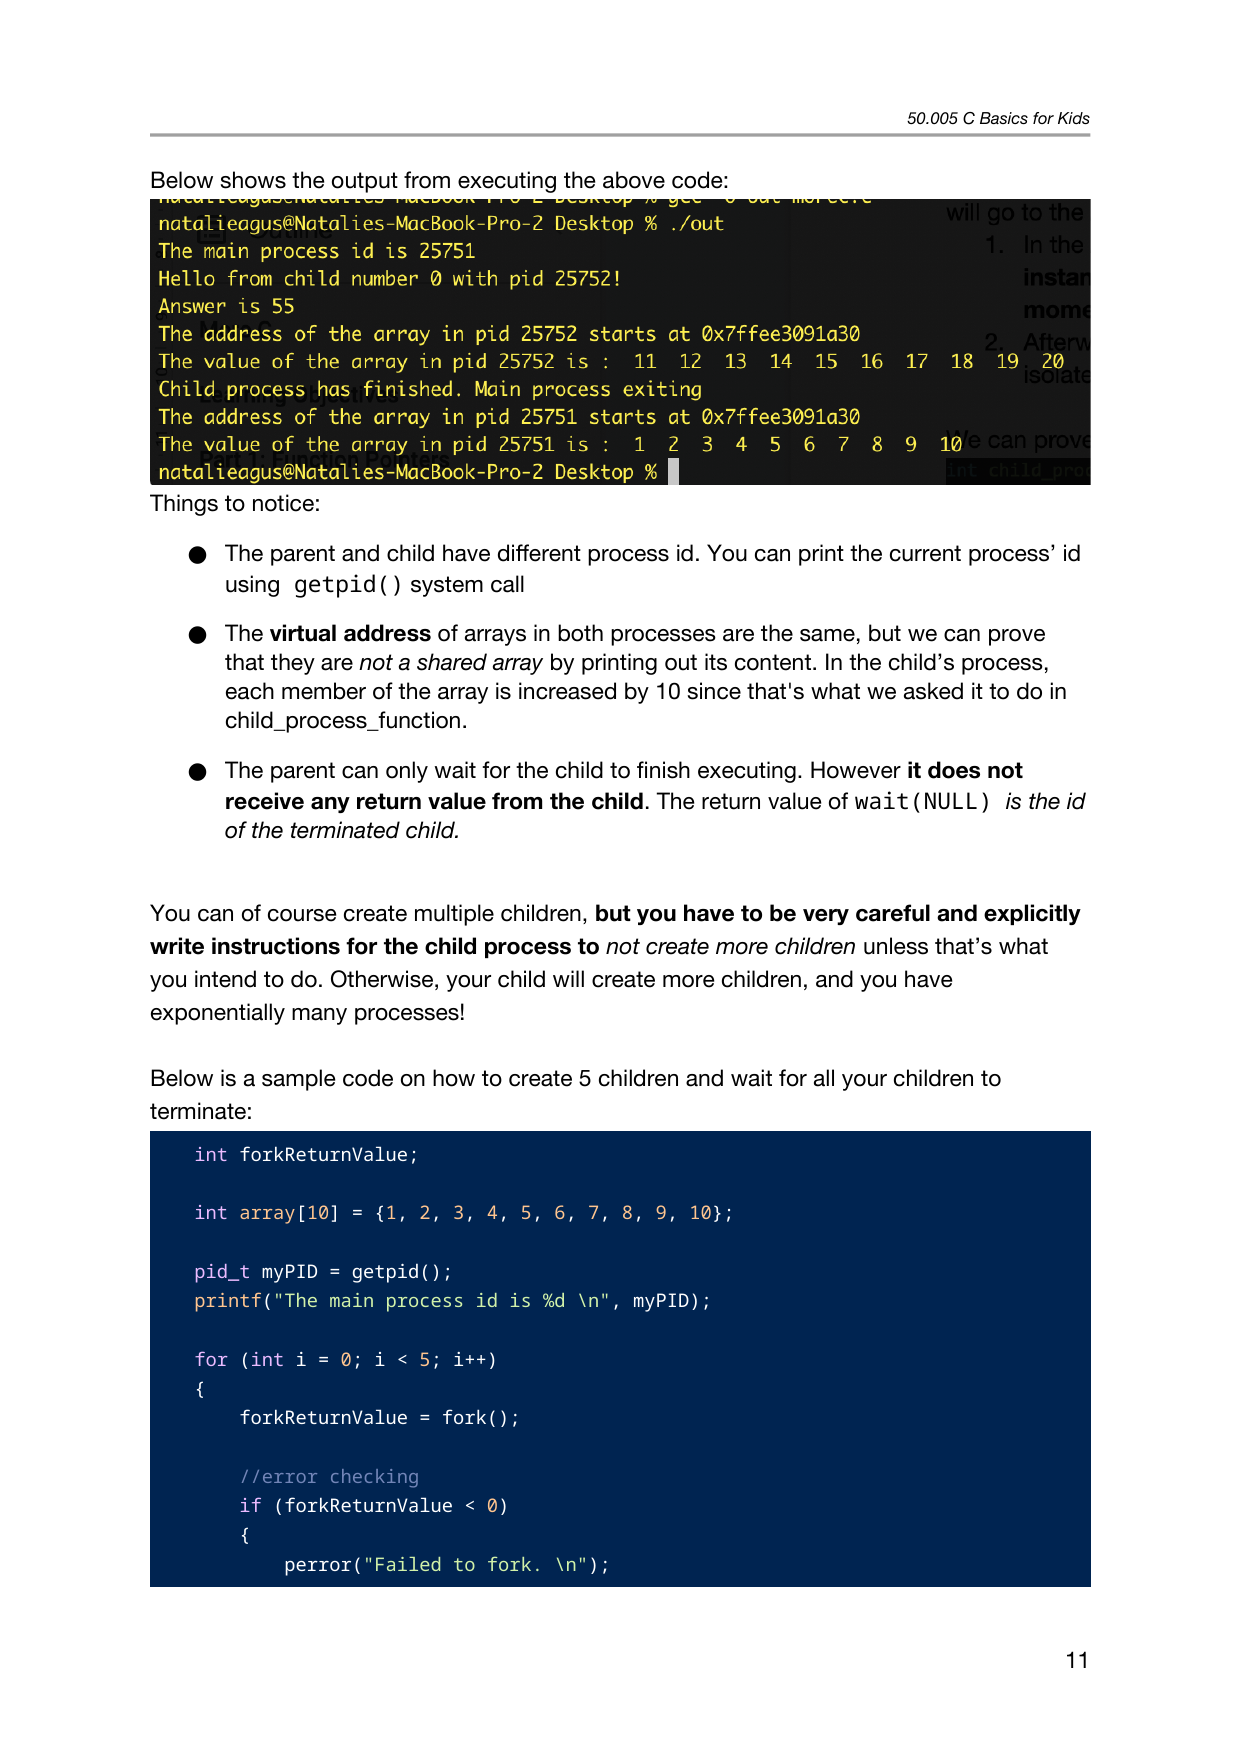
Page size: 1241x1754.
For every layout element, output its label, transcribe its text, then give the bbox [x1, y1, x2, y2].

list The virtual address of arrays in both processes are the same, but we can prove that they are not a shared array by printing out its content. In the child’s process, each member of the array is increased by 10 since that's what we asked it to do in child_process_function. [187, 619, 1090, 735]
text Things to notice: [150, 489, 1090, 518]
text Below shows the output from executing the above code: [150, 166, 1090, 195]
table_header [150, 1131, 1091, 1587]
list The parent can only wait for the child to finish executing. However it does not receive any return value from the child. The return value of wait(NULL) is the id of the terminated child. [187, 756, 1090, 845]
text You can of course create multiple children, but you have to be very careful and explicitly write instructions for the child process to not create more children unless that’s what you intend to do. Otherwise, your child will create more children, and you have exponentially many processes! [150, 899, 1090, 1027]
picture [150, 199, 1091, 485]
text Below is a sample code on how to create 5 children and wait for all your children to terminate: [150, 1064, 1090, 1126]
list The parent and child have different process id. You can print the current process’ id using getpid() system call [187, 539, 1090, 599]
